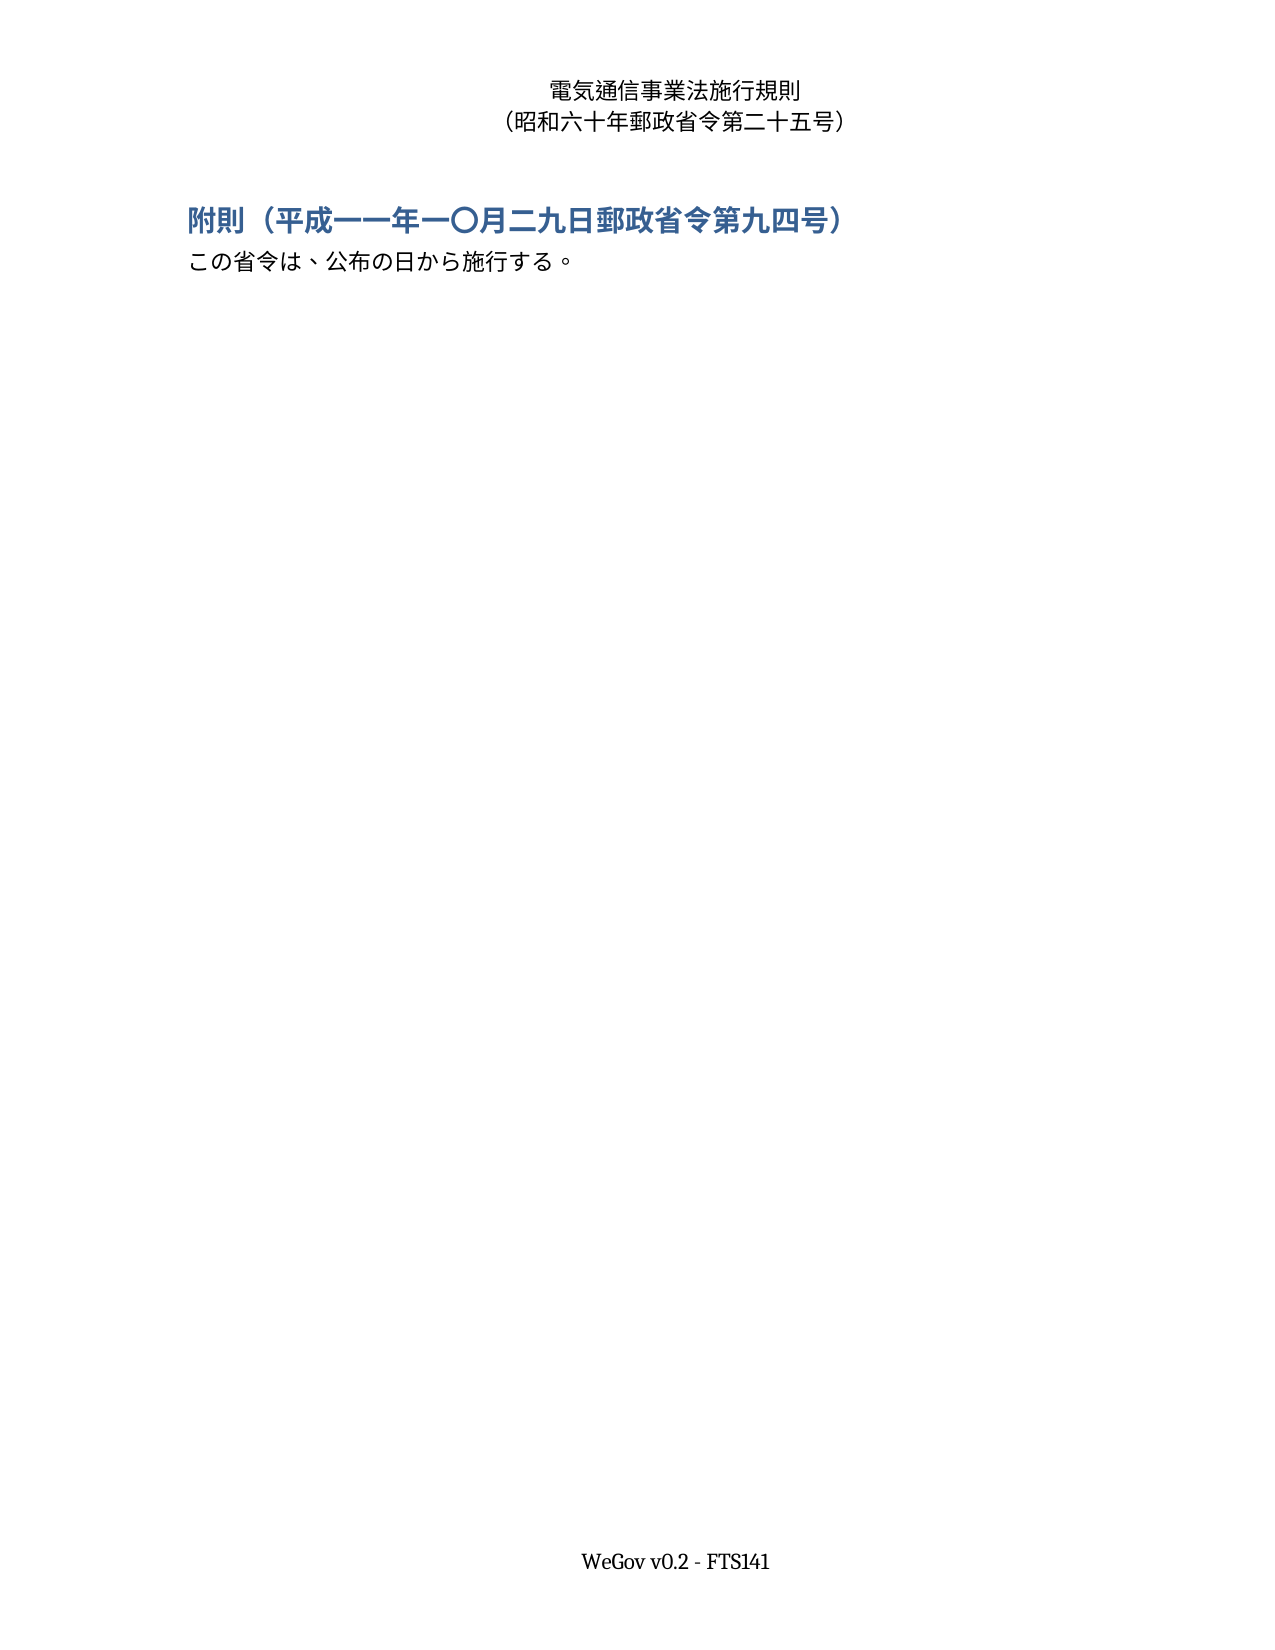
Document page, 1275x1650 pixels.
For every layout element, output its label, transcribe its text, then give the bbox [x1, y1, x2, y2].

subtitle 附則（平成一一年一〇月二九日郵政省令第九四号） [187, 200, 1087, 240]
text この省令は、公布の日から施行する。 [187, 246, 1087, 277]
